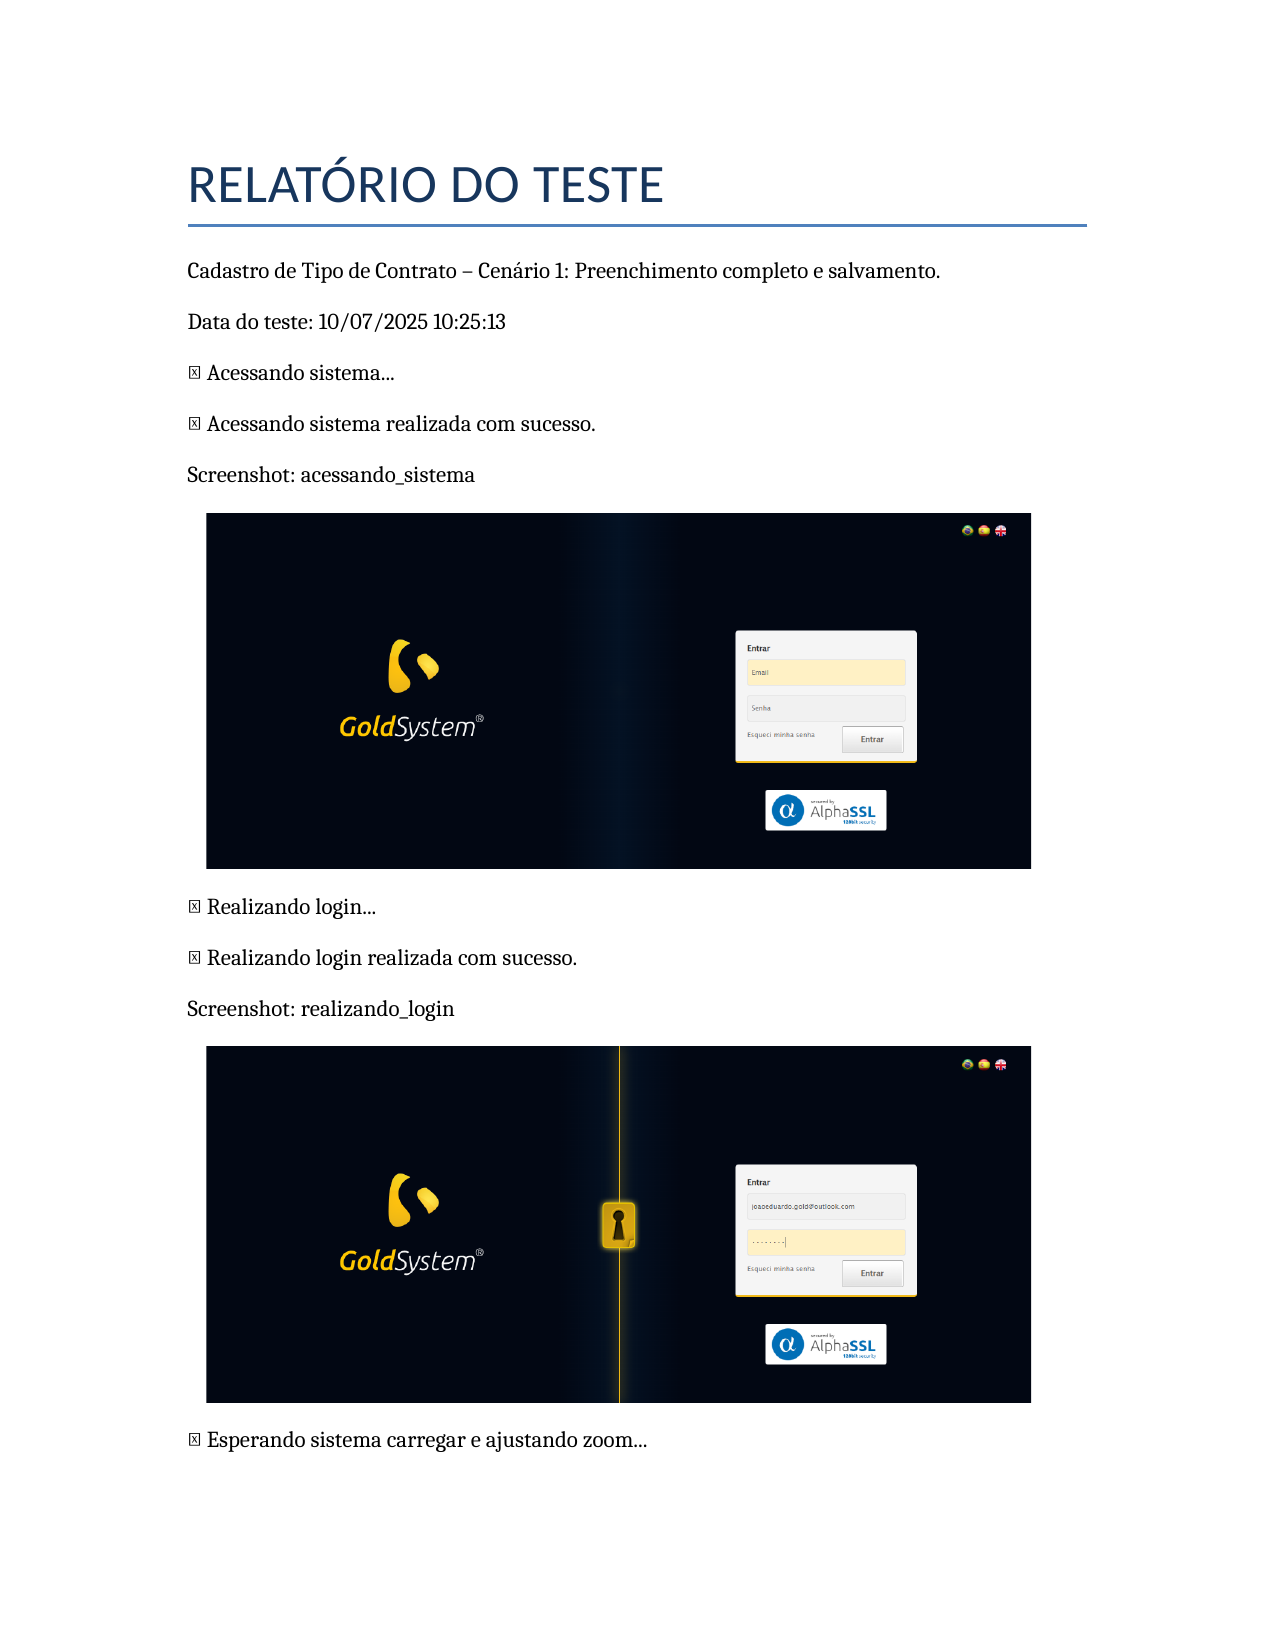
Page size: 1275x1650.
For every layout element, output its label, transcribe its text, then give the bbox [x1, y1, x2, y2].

text 🔄 Realizando login... [187, 893, 1087, 920]
text ✅ Realizando login realizada com sucesso. [187, 944, 1087, 971]
text 🔄 Esperando sistema carregar e ajustando zoom... [187, 1427, 1087, 1453]
picture [206, 1046, 1032, 1403]
text 🔄 Acessando sistema... [187, 360, 1087, 386]
picture [206, 513, 1032, 869]
text Data do teste: 10/07/2025 10:25:13 [187, 309, 1087, 335]
text Screenshot: acessando_sistema [187, 462, 1087, 488]
text Cadastro de Tipo de Contrato – Cenário 1: Preenchimento completo e salvamento. [187, 258, 1087, 284]
text ✅ Acessando sistema realizada com sucesso. [187, 411, 1087, 437]
text Screenshot: realizando_login [187, 996, 1087, 1022]
title RELATÓRIO DO TESTE [187, 150, 1087, 227]
